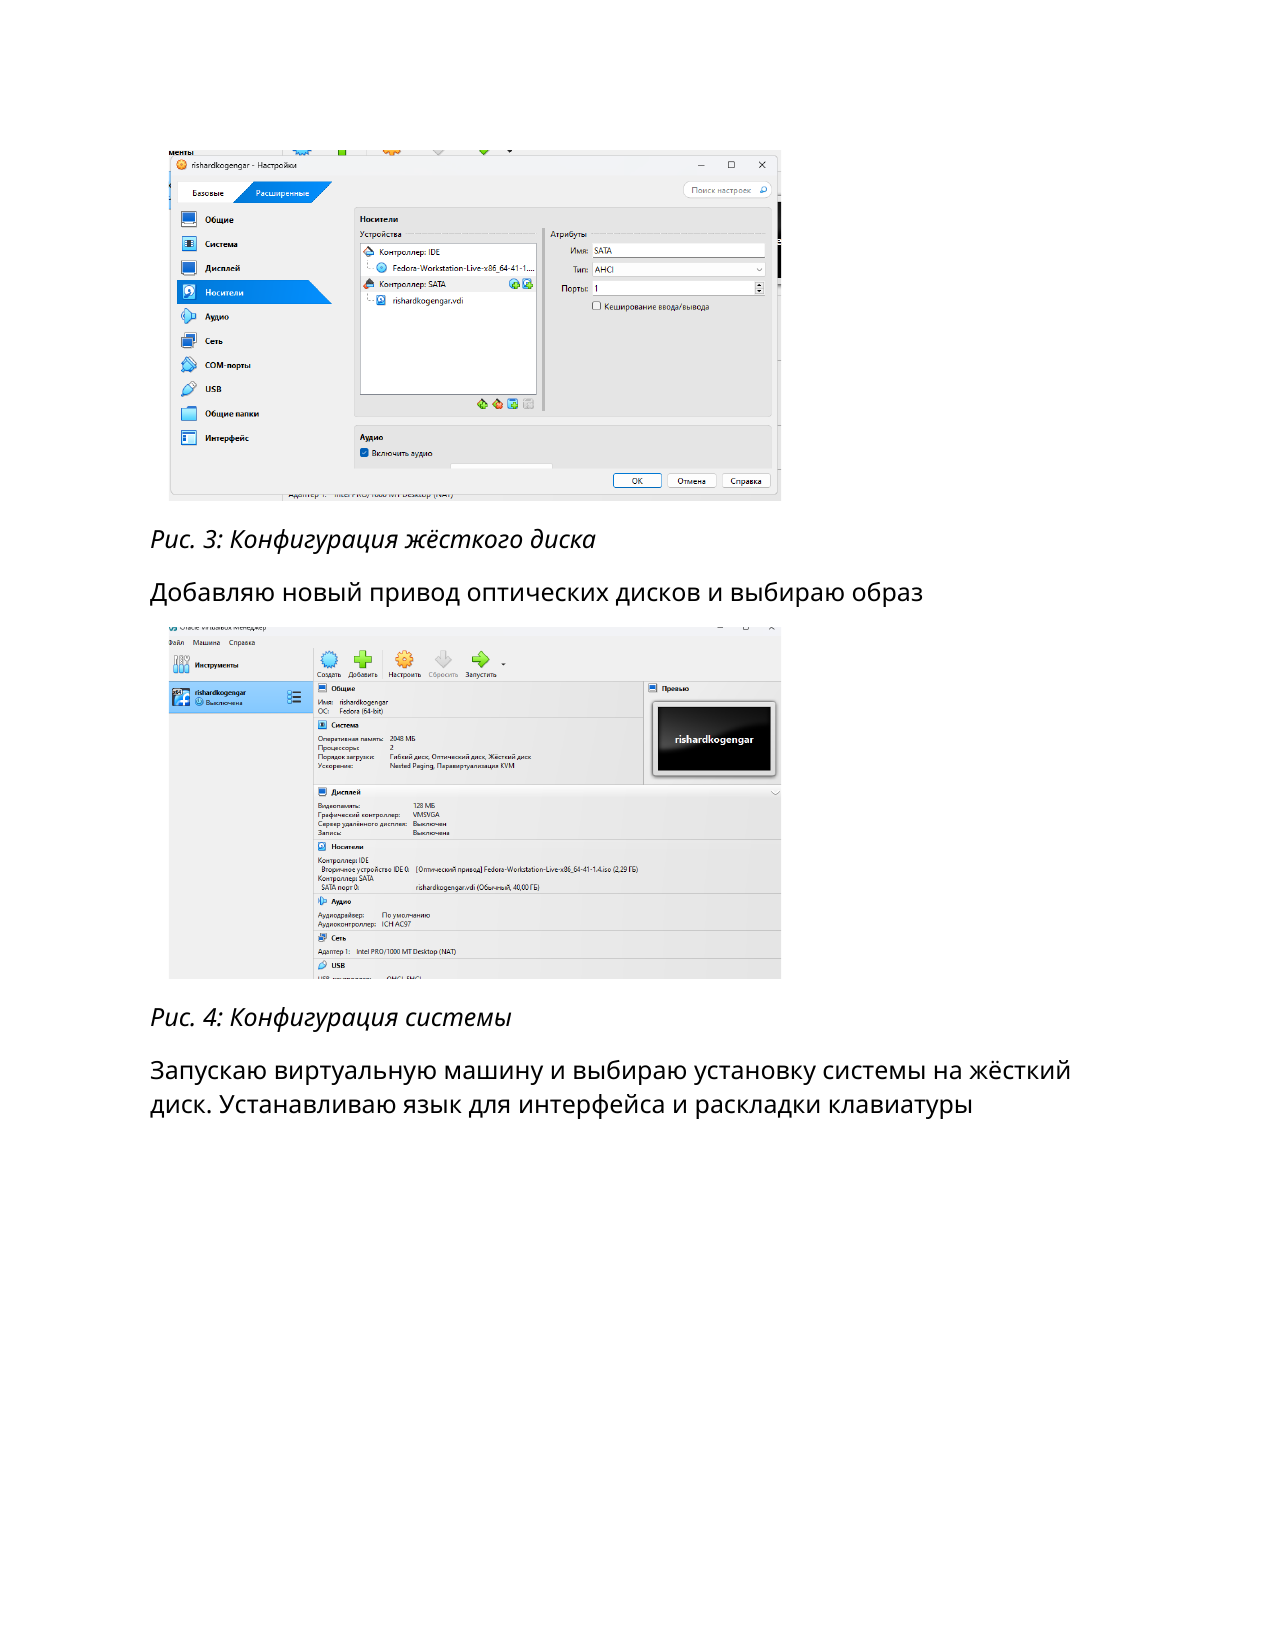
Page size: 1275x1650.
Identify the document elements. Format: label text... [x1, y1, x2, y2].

picture [168, 150, 782, 501]
text Рис. 3: Конфигурация жёсткого диска [150, 521, 1125, 555]
text Добавляю новый привод оптических дисков и выбираю образ [150, 574, 1125, 608]
picture [168, 627, 782, 979]
text Рис. 4: Конфигурация системы [150, 1000, 1125, 1034]
text Запускаю виртуальную машину и выбираю установку системы на жёсткий диск. Устанавливаю язык для интерфейса и раскладки клавиатуры [150, 1053, 1125, 1121]
